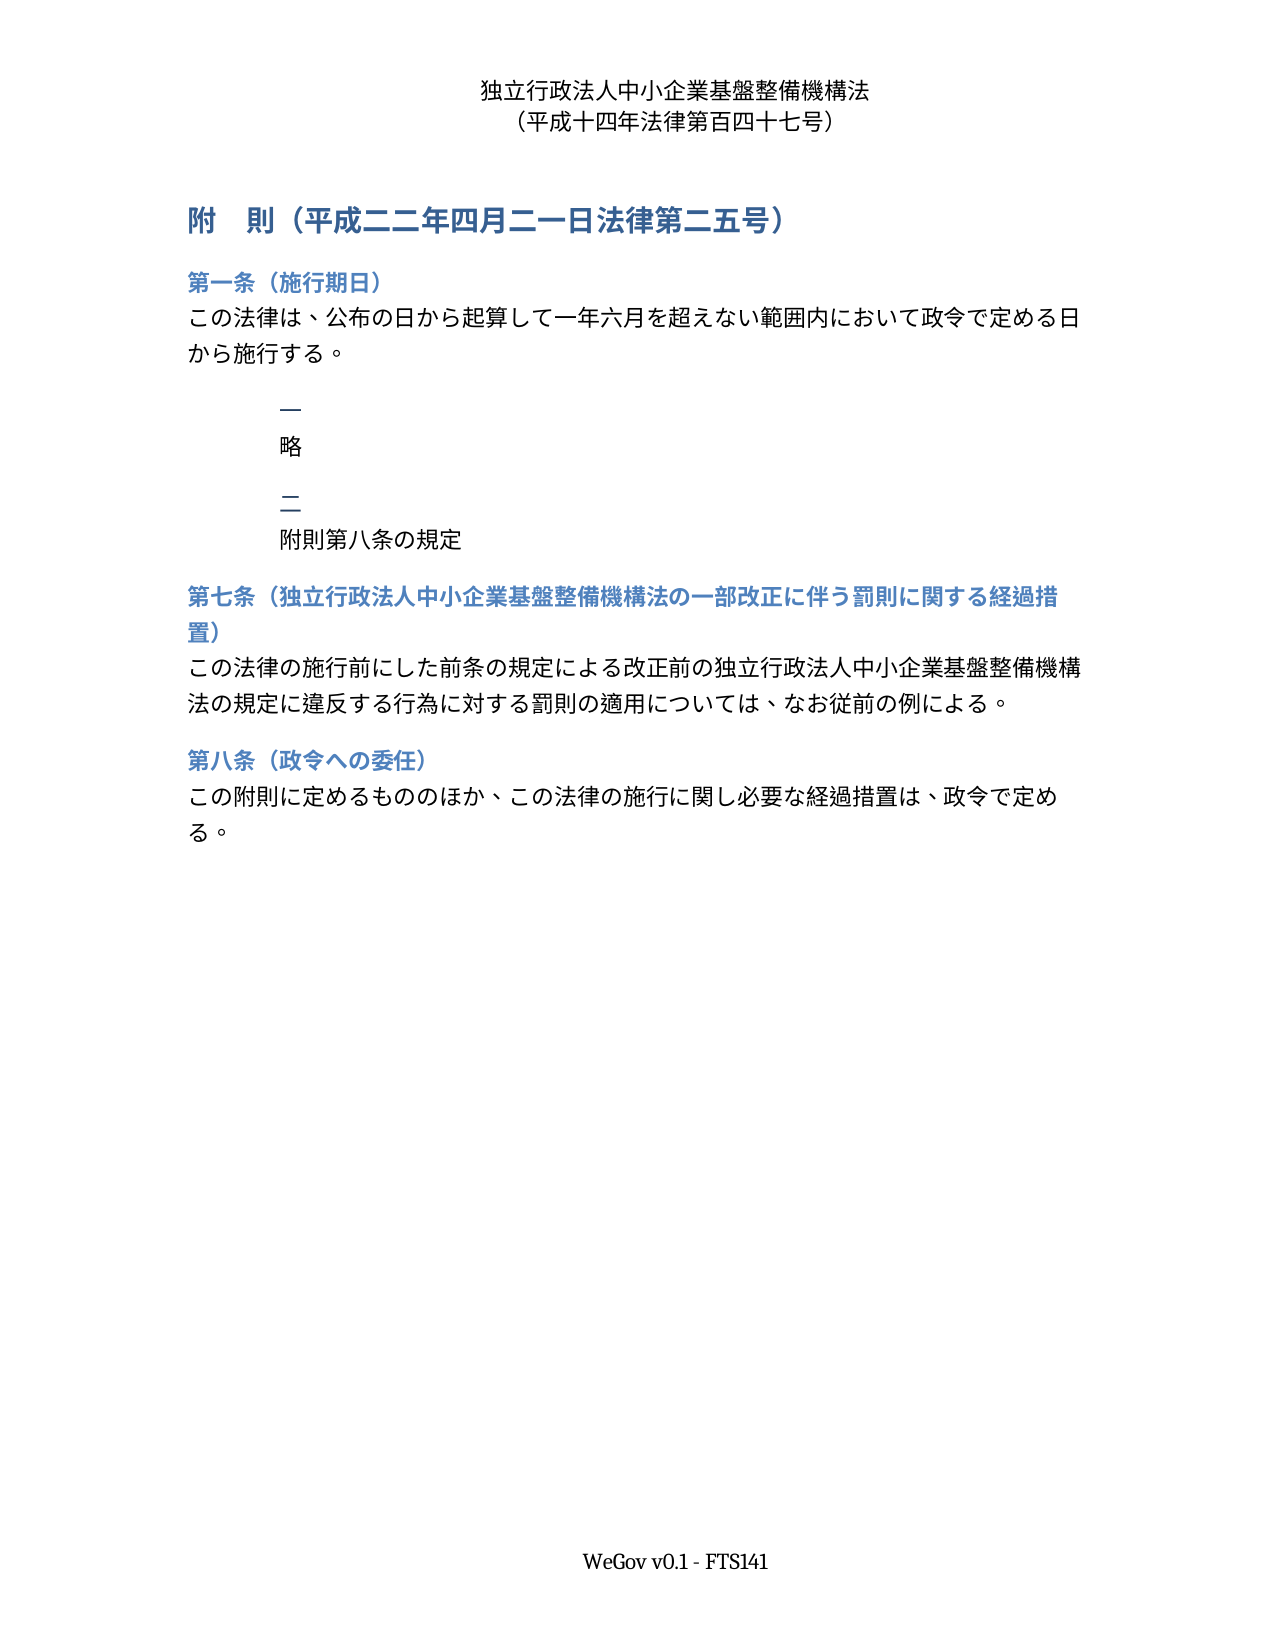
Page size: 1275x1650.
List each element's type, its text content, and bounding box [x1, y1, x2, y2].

subtitle 二 [279, 488, 1087, 519]
subtitle 第七条（独立行政法人中小企業基盤整備機構法の一部改正に伴う罰則に関する経過措置） [187, 581, 1087, 648]
text この法律の施行前にした前条の規定による改正前の独立行政法人中小企業基盤整備機構法の規定に違反する行為に対する罰則の適用については、なお従前の例による。 [187, 652, 1087, 719]
text 略 [279, 431, 1087, 462]
subtitle 一 [279, 395, 1087, 426]
text 附則第八条の規定 [279, 524, 1087, 555]
text この附則に定めるもののほか、この法律の施行に関し必要な経過措置は、政令で定める。 [187, 781, 1087, 848]
subtitle 第一条（施行期日） [187, 266, 1087, 298]
subtitle 附 則（平成二二年四月二一日法律第二五号） [187, 200, 1087, 240]
subtitle 第八条（政令への委任） [187, 745, 1087, 776]
text この法律は、公布の日から起算して一年六月を超えない範囲内において政令で定める日から施行する。 [187, 302, 1087, 369]
